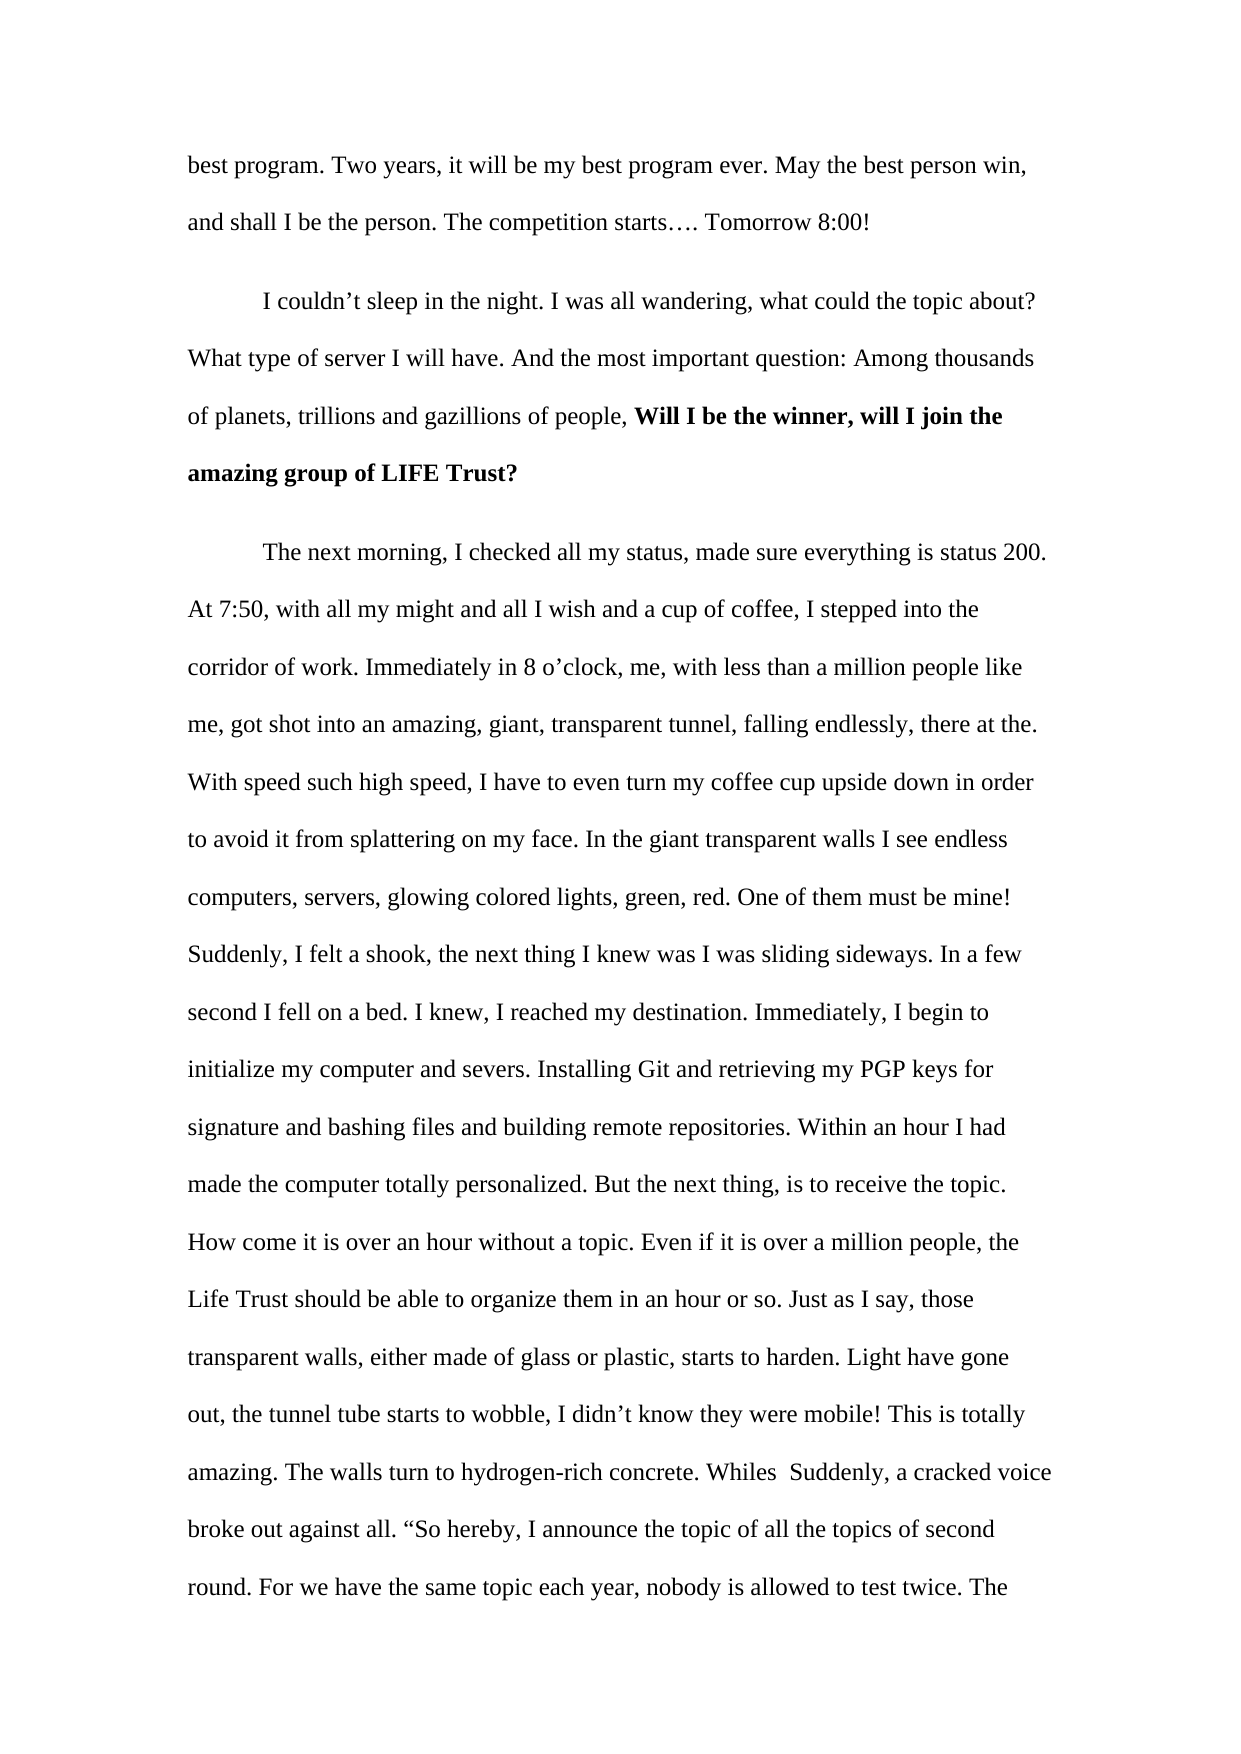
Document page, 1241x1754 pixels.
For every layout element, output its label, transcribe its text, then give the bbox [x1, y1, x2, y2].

text I couldn’t sleep in the night. I was all wandering, what could the topic about? What type of server I will have. And the most important question: Among thousands of planets, trillions and gazillions of people, Will I be the winner, will I join the amazing group of LIFE Trust? [187, 286, 1053, 487]
